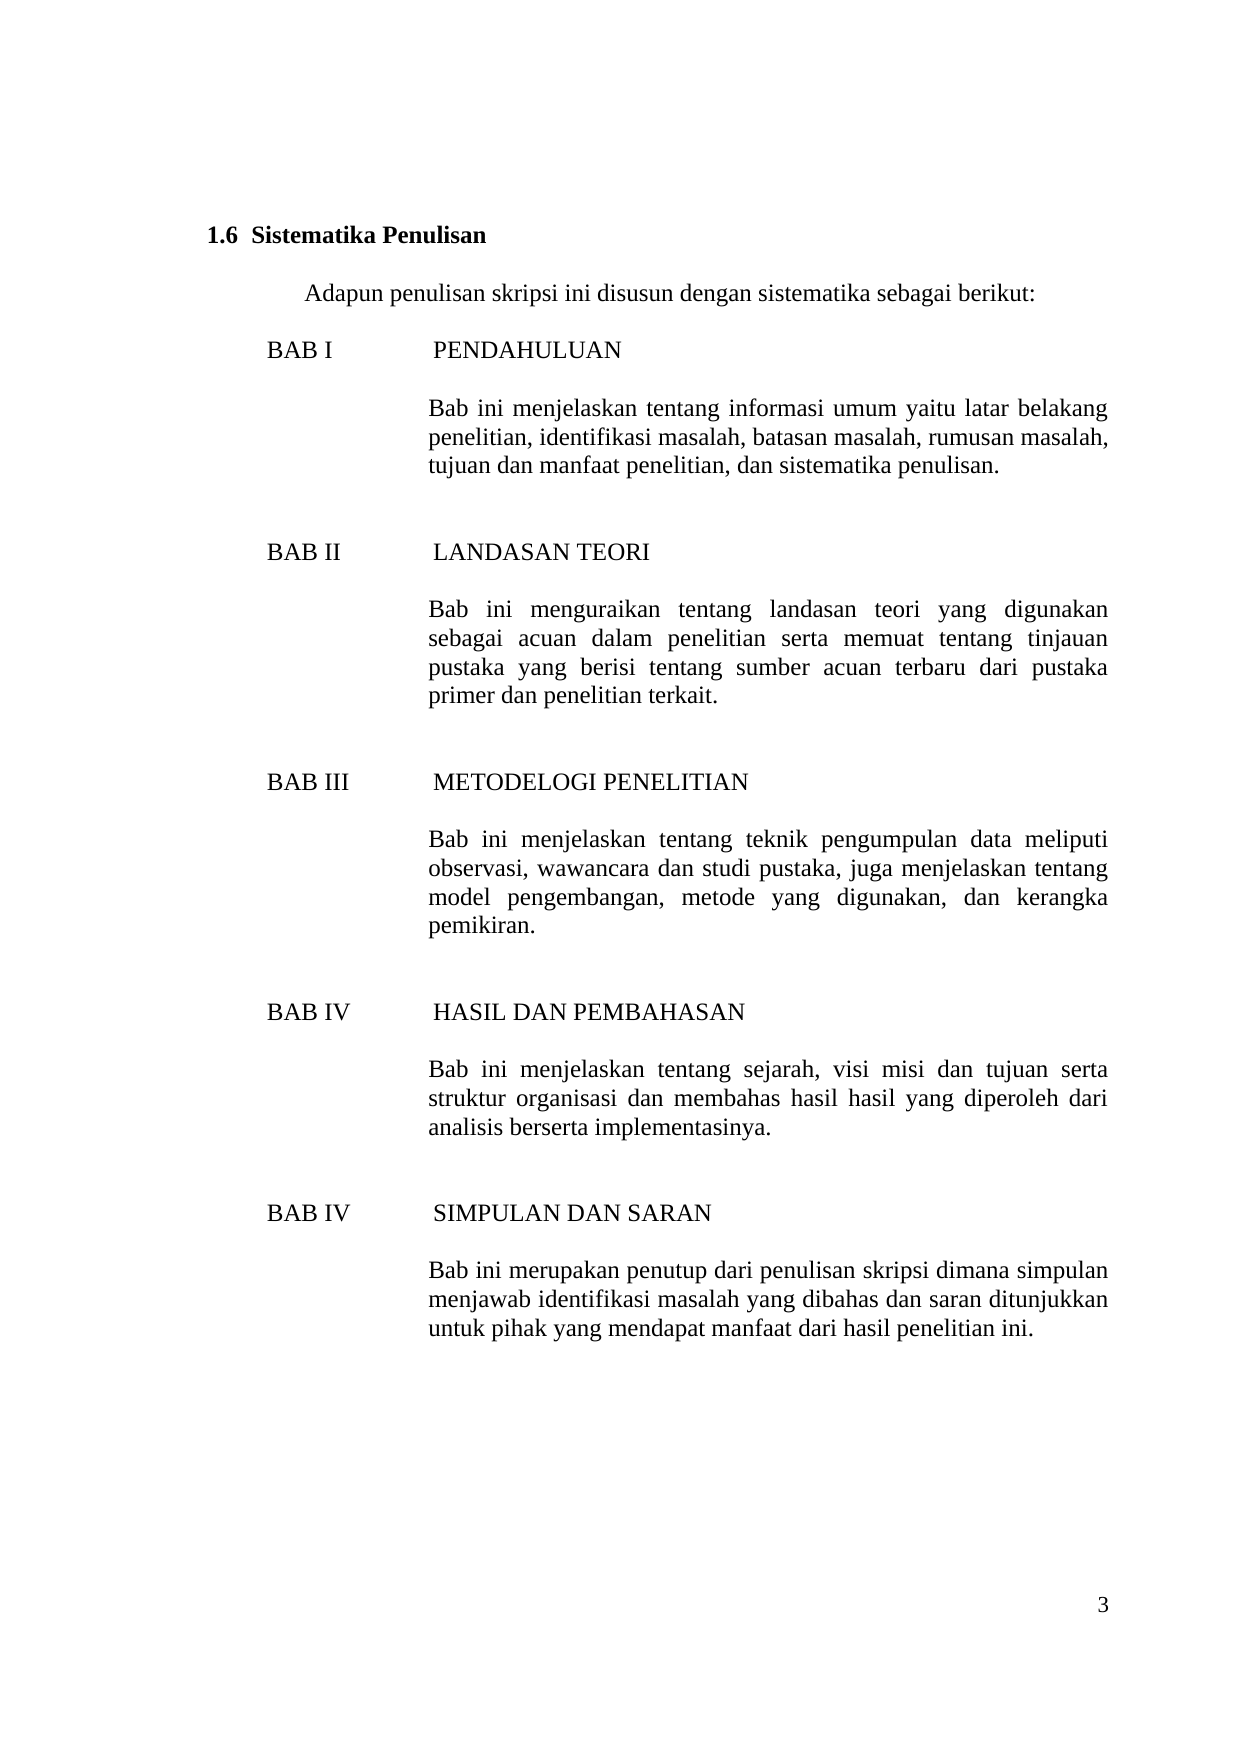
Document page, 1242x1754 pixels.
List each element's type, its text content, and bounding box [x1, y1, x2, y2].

list Adapun penulisan skripsi ini disusun dengan sistematika sebagai berikut: [304, 278, 1109, 307]
list BAB I PENDAHULUAN [267, 335, 1109, 364]
subtitle Sistematika Penulisan [207, 220, 1109, 249]
list Bab ini menguraikan tentang landasan teori yang digunakan sebagai acuan dalam penelitian serta memuat tentang tinjauan pustaka yang berisi tentang sumber acuan terbaru dari pustaka primer dan penelitian terkait. [428, 594, 1109, 709]
list Bab ini menjelaskan tentang teknik pengumpulan data meliputi observasi, wawancara dan studi pustaka, juga menjelaskan tentang model pengembangan, metode yang digunakan, dan kerangka pemikiran. [428, 824, 1109, 939]
list BAB III METODELOGI PENELITIAN [267, 767, 1109, 795]
list Bab ini menjelaskan tentang informasi umum yaitu latar belakang penelitian, identifikasi masalah, batasan masalah, rumusan masalah, tujuan dan manfaat penelitian, dan sistematika penulisan. [428, 393, 1109, 479]
list BAB IV HASIL DAN PEMBAHASAN [267, 997, 1109, 1025]
list BAB IV SIMPULAN DAN SARAN [267, 1198, 1109, 1227]
list BAB II LANDASAN TEORI [267, 537, 1109, 565]
list Bab ini menjelaskan tentang sejarah, visi misi dan tujuan serta struktur organisasi dan membahas hasil hasil yang diperoleh dari analisis berserta implementasinya. [428, 1054, 1109, 1140]
list Bab ini merupakan penutup dari penulisan skripsi dimana simpulan menjawab identifikasi masalah yang dibahas dan saran ditunjukkan untuk pihak yang mendapat manfaat dari hasil penelitian ini. [428, 1255, 1109, 1342]
